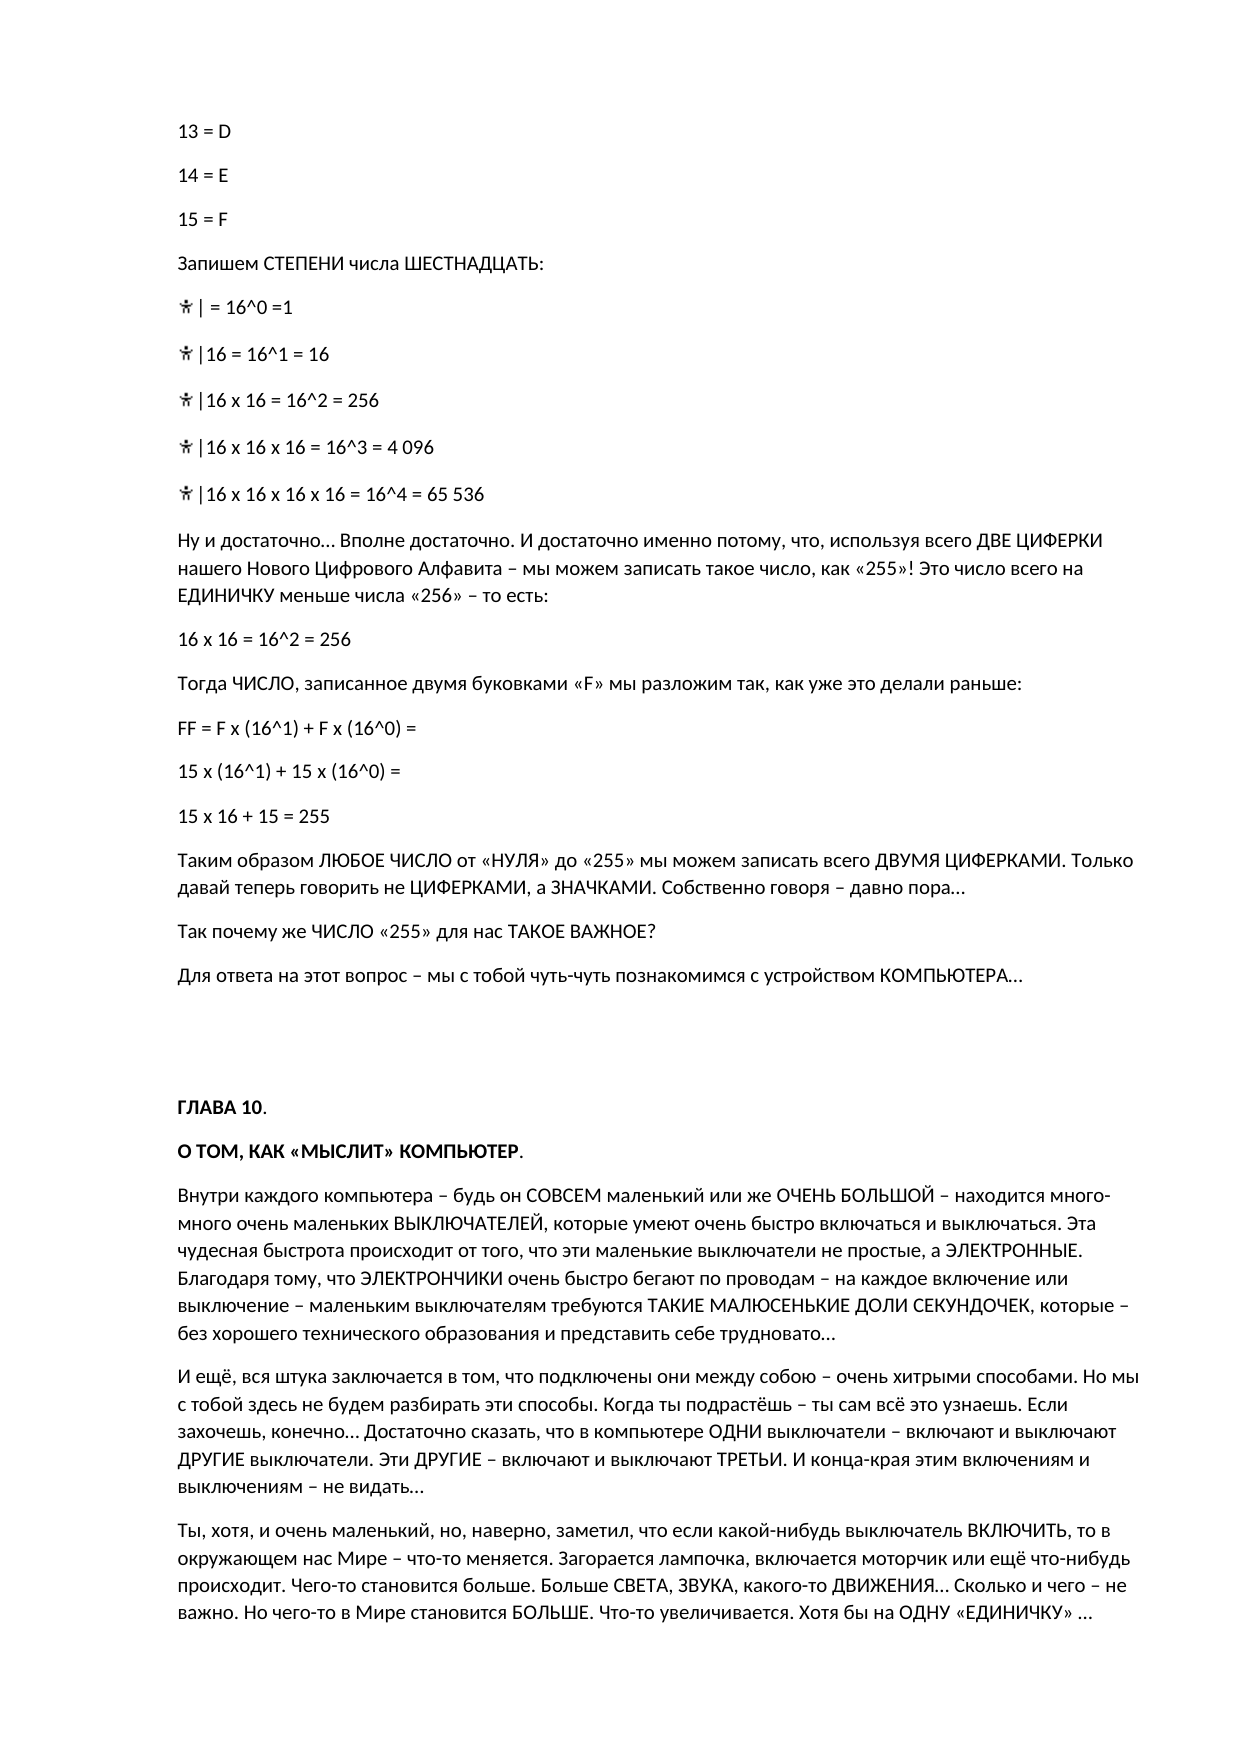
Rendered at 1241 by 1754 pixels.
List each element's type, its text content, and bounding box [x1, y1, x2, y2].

text О ТОМ, КАК «МЫСЛИТ» КОМПЬЮТЕР. [177, 1139, 1152, 1164]
text | = 16^0 =1 [177, 294, 1152, 322]
text |16 x 16 x 16 = 16^3 = 4 096 [177, 434, 1152, 462]
text |16 x 16 = 16^2 = 256 [177, 388, 1152, 416]
text И ещё, вся штука заключается в том, что подключены они между собою – очень хитрыми способами. Но мы с тобой здесь не будем разбирать эти способы. Когда ты подрастёшь – ты сам всё это узнаешь. Если захочешь, конечно… Достаточно сказать, что в компьютере ОДНИ выключатели – включают и выключают ДРУГИЕ выключатели. Эти ДРУГИЕ – включают и выключают ТРЕТЬИ. И конца-края этим включениям и выключениям – не видать… [177, 1364, 1152, 1499]
text 14 = E [177, 162, 1152, 188]
text |16 x 16 x 16 x 16 = 16^4 = 65 536 [177, 481, 1152, 509]
text Запишем СТЕПЕНИ числа ШЕСТНАДЦАТЬ: [177, 250, 1152, 276]
text Для ответа на этот вопрос – мы с тобой чуть-чуть познакомимся с устройством КОМПЬЮТЕРА… [177, 962, 1152, 988]
picture [177, 437, 196, 455]
text Тогда ЧИСЛО, записанное двумя буковками «F» мы разложим так, как уже это делали раньше: [177, 671, 1152, 696]
text Таким образом ЛЮБОЕ ЧИСЛО от «НУЛЯ» до «255» мы можем записать всего ДВУМЯ ЦИФЕРКАМИ. Только давай теперь говорить не ЦИФЕРКАМИ, а ЗНАЧКАМИ. Собственно говоря – давно пора… [177, 847, 1152, 900]
text Внутри каждого компьютера – будь он СОВСЕМ маленький или же ОЧЕНЬ БОЛЬШОЙ – находится много-много очень маленьких ВЫКЛЮЧАТЕЛЕЙ, которые умеют очень быстро включаться и выключаться. Эта чудесная быстрота происходит от того, что эти маленькие выключатели не простые, а ЭЛЕКТРОННЫЕ. Благодаря тому, что ЭЛЕКТРОНЧИКИ очень быстро бегают по проводам – на каждое включение или выключение – маленьким выключателям требуются ТАКИЕ МАЛЮСЕНЬКИЕ ДОЛИ СЕКУНДОЧЕК, которые – без хорошего технического образования и представить себе трудновато… [177, 1183, 1152, 1345]
text Ты, хотя, и очень маленький, но, наверно, заметил, что если какой-нибудь выключатель ВКЛЮЧИТЬ, то в окружающем нас Мире – что-то меняется. Загорается лампочка, включается моторчик или ещё что-нибудь происходит. Чего-то становится больше. Больше СВЕТА, ЗВУКА, какого-то ДВИЖЕНИЯ… Сколько и чего – не важно. Но чего-то в Мире становится БОЛЬШЕ. Что-то увеличивается. Хотя бы на ОДНУ «ЕДИНИЧКУ» … [177, 1517, 1152, 1625]
text 15 = F [177, 206, 1152, 232]
text ГЛАВА 10. [177, 1094, 1152, 1120]
text FF = F x (16^1) + F x (16^0) = [177, 715, 1152, 740]
text Так почему же ЧИСЛО «255» для нас ТАКОЕ ВАЖНОЕ? [177, 918, 1152, 944]
text 15 x 16 + 15 = 255 [177, 803, 1152, 828]
text 13 = D [177, 118, 1152, 143]
picture [177, 344, 196, 362]
text |16 = 16^1 = 16 [177, 341, 1152, 369]
text Ну и достаточно… Вполне достаточно. И достаточно именно потому, что, используя всего ДВЕ ЦИФЕРКИ нашего Нового Цифрового Алфавита – мы можем записать такое число, как «255»! Это число всего на ЕДИНИЧКУ меньше числа «256» – то есть: [177, 528, 1152, 608]
picture [177, 390, 196, 408]
picture [177, 297, 196, 315]
picture [177, 483, 196, 502]
text 16 х 16 = 16^2 = 256 [177, 627, 1152, 652]
text 15 x (16^1) + 15 x (16^0) = [177, 759, 1152, 784]
